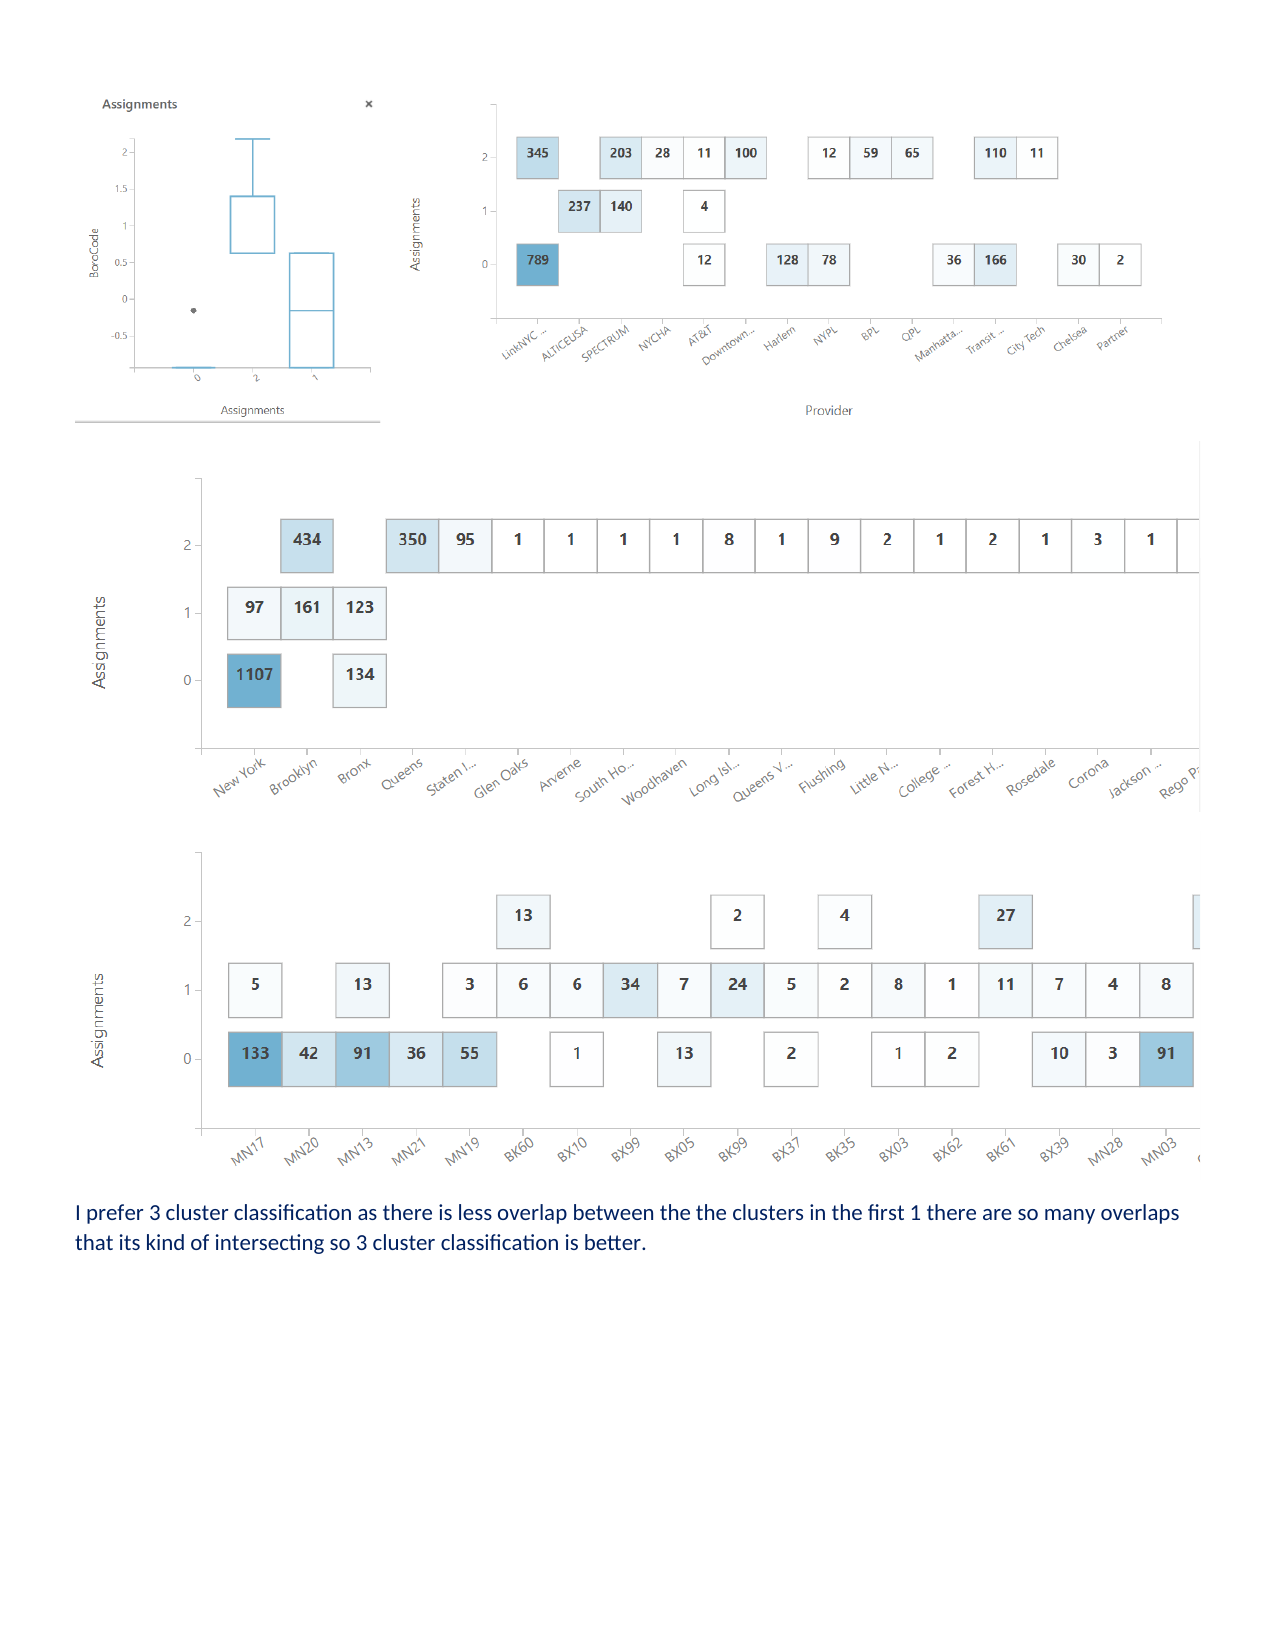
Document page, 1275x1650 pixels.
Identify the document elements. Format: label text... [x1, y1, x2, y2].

picture [75, 441, 1200, 812]
picture [75, 831, 1200, 1180]
picture [75, 75, 1184, 423]
text I prefer 3 cluster classification as there is less overlap between the the clusters in the first 1 there are so many overlaps that its kind of intersecting so 3 cluster classification is better. [75, 1198, 1200, 1256]
